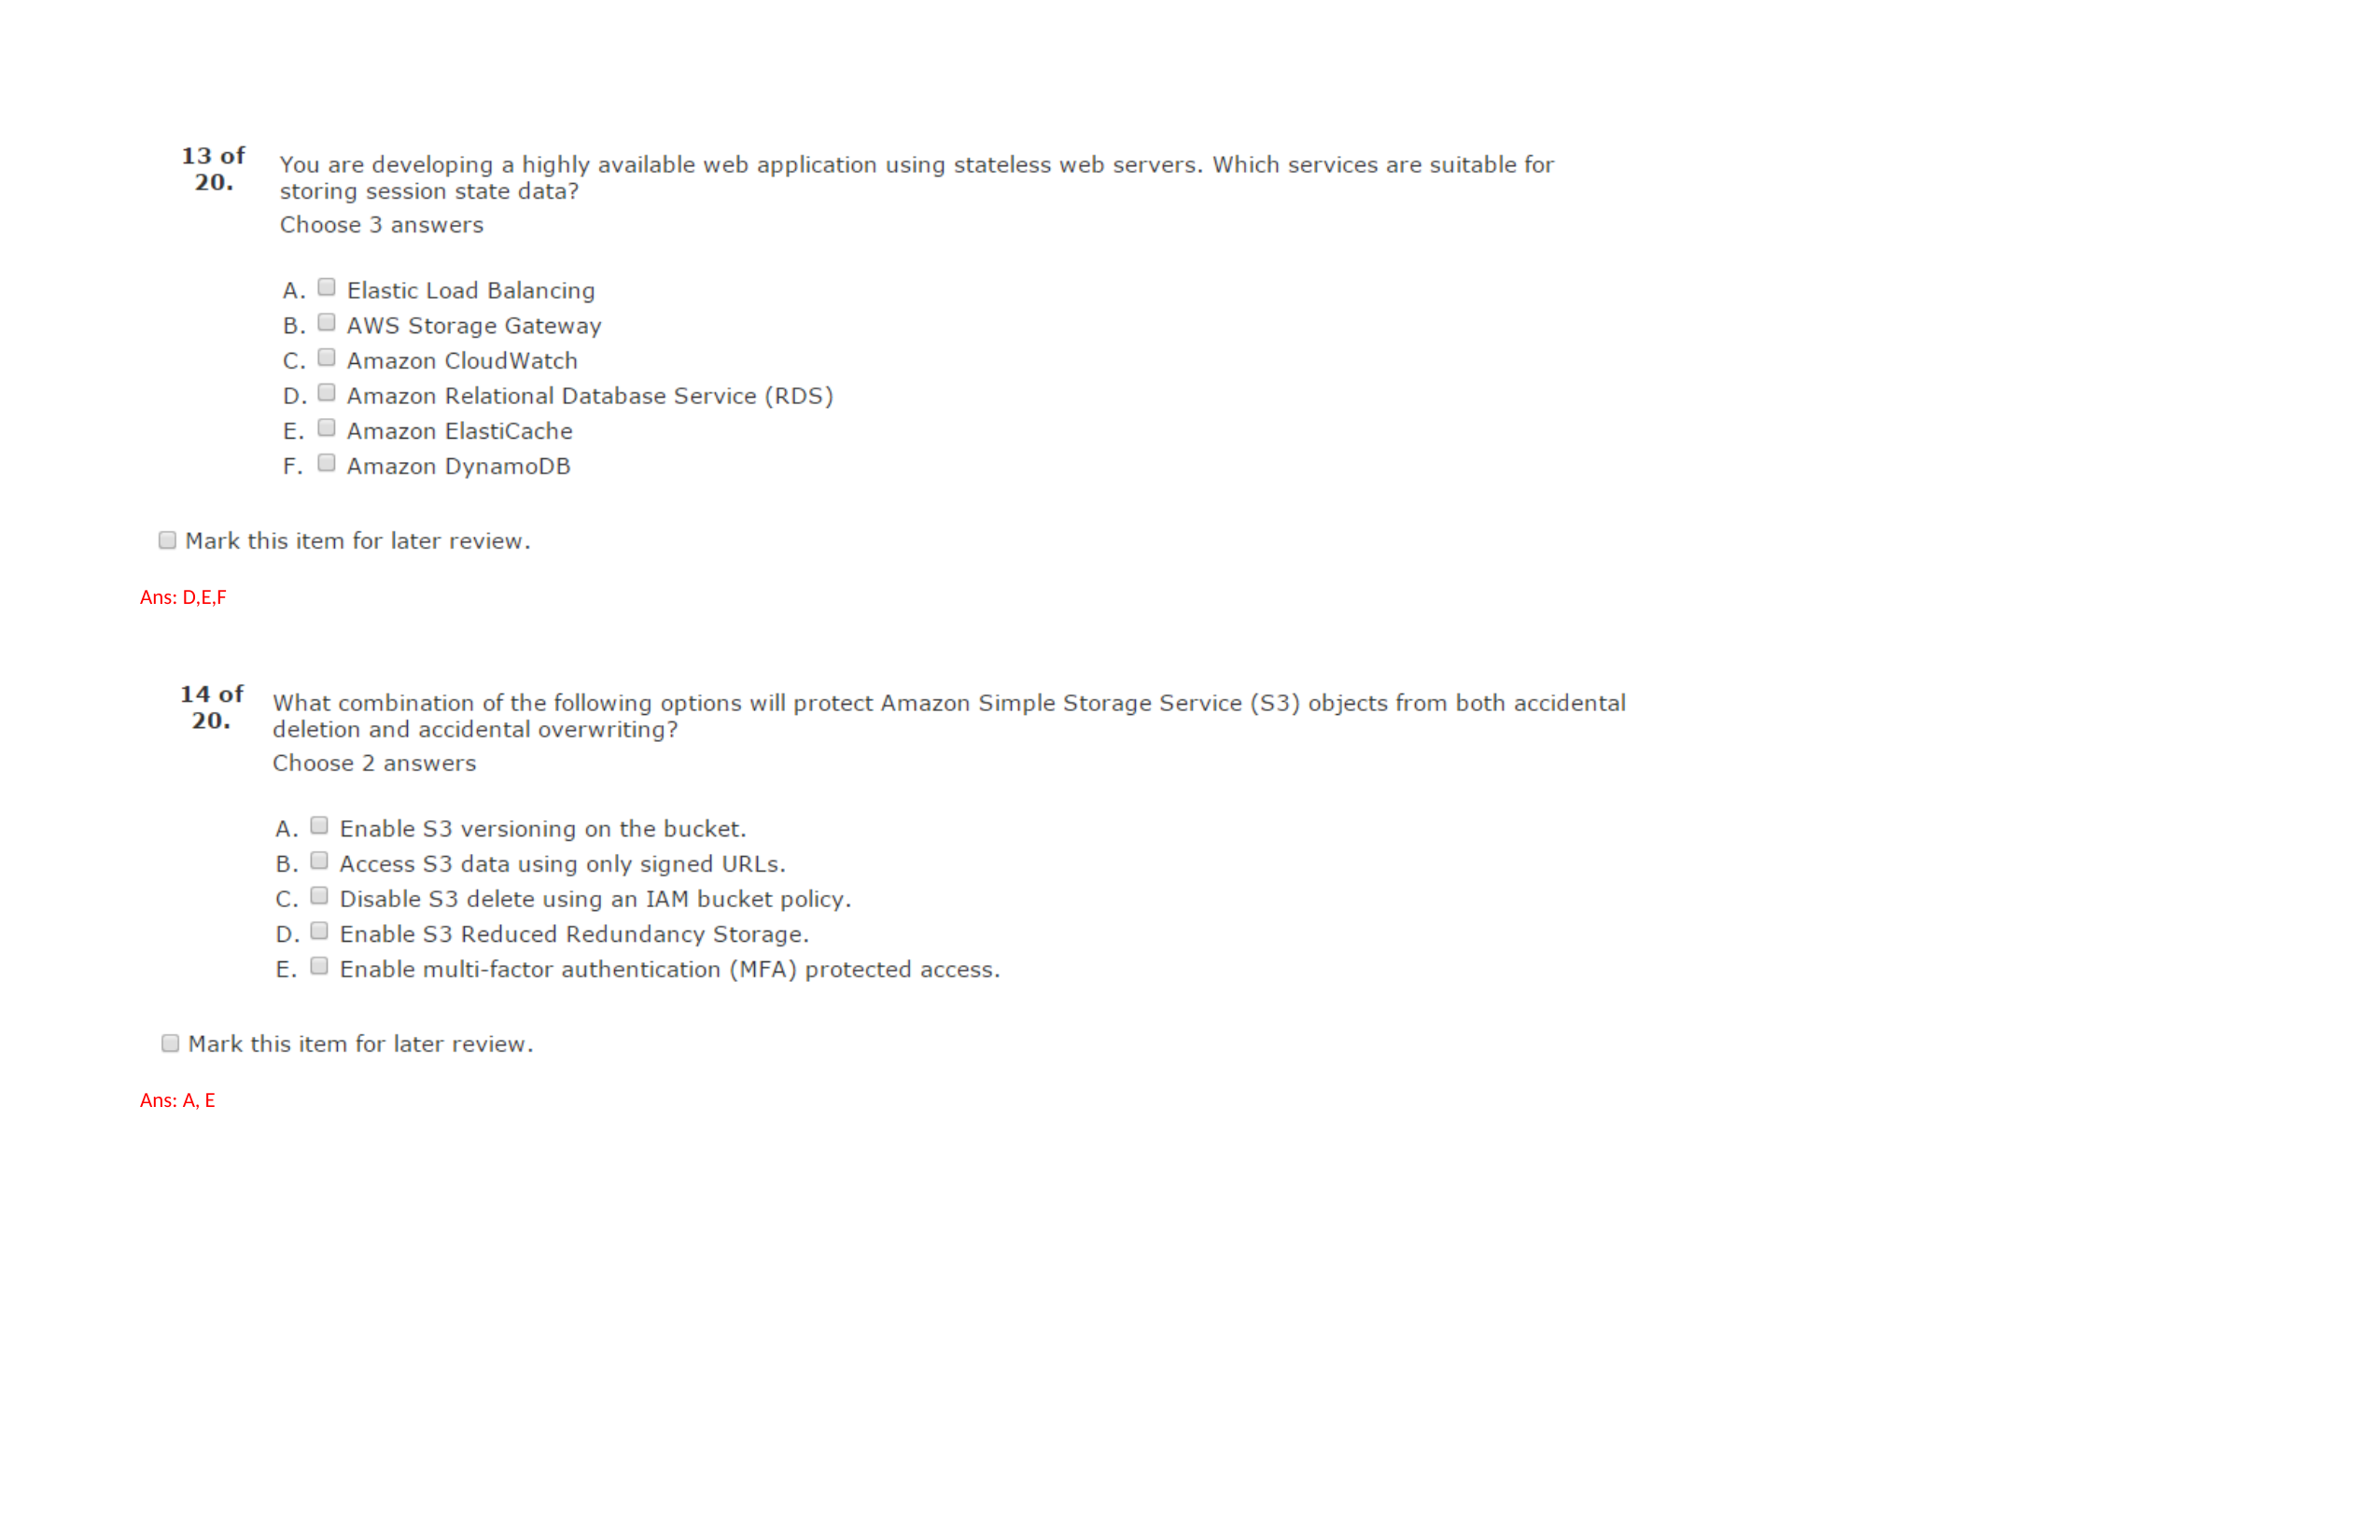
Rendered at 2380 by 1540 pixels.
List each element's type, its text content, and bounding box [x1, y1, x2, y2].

text Ans: A, E [140, 1086, 2240, 1113]
picture [140, 670, 1669, 1070]
picture [140, 140, 1590, 567]
text Ans: D,E,F [140, 583, 2240, 609]
